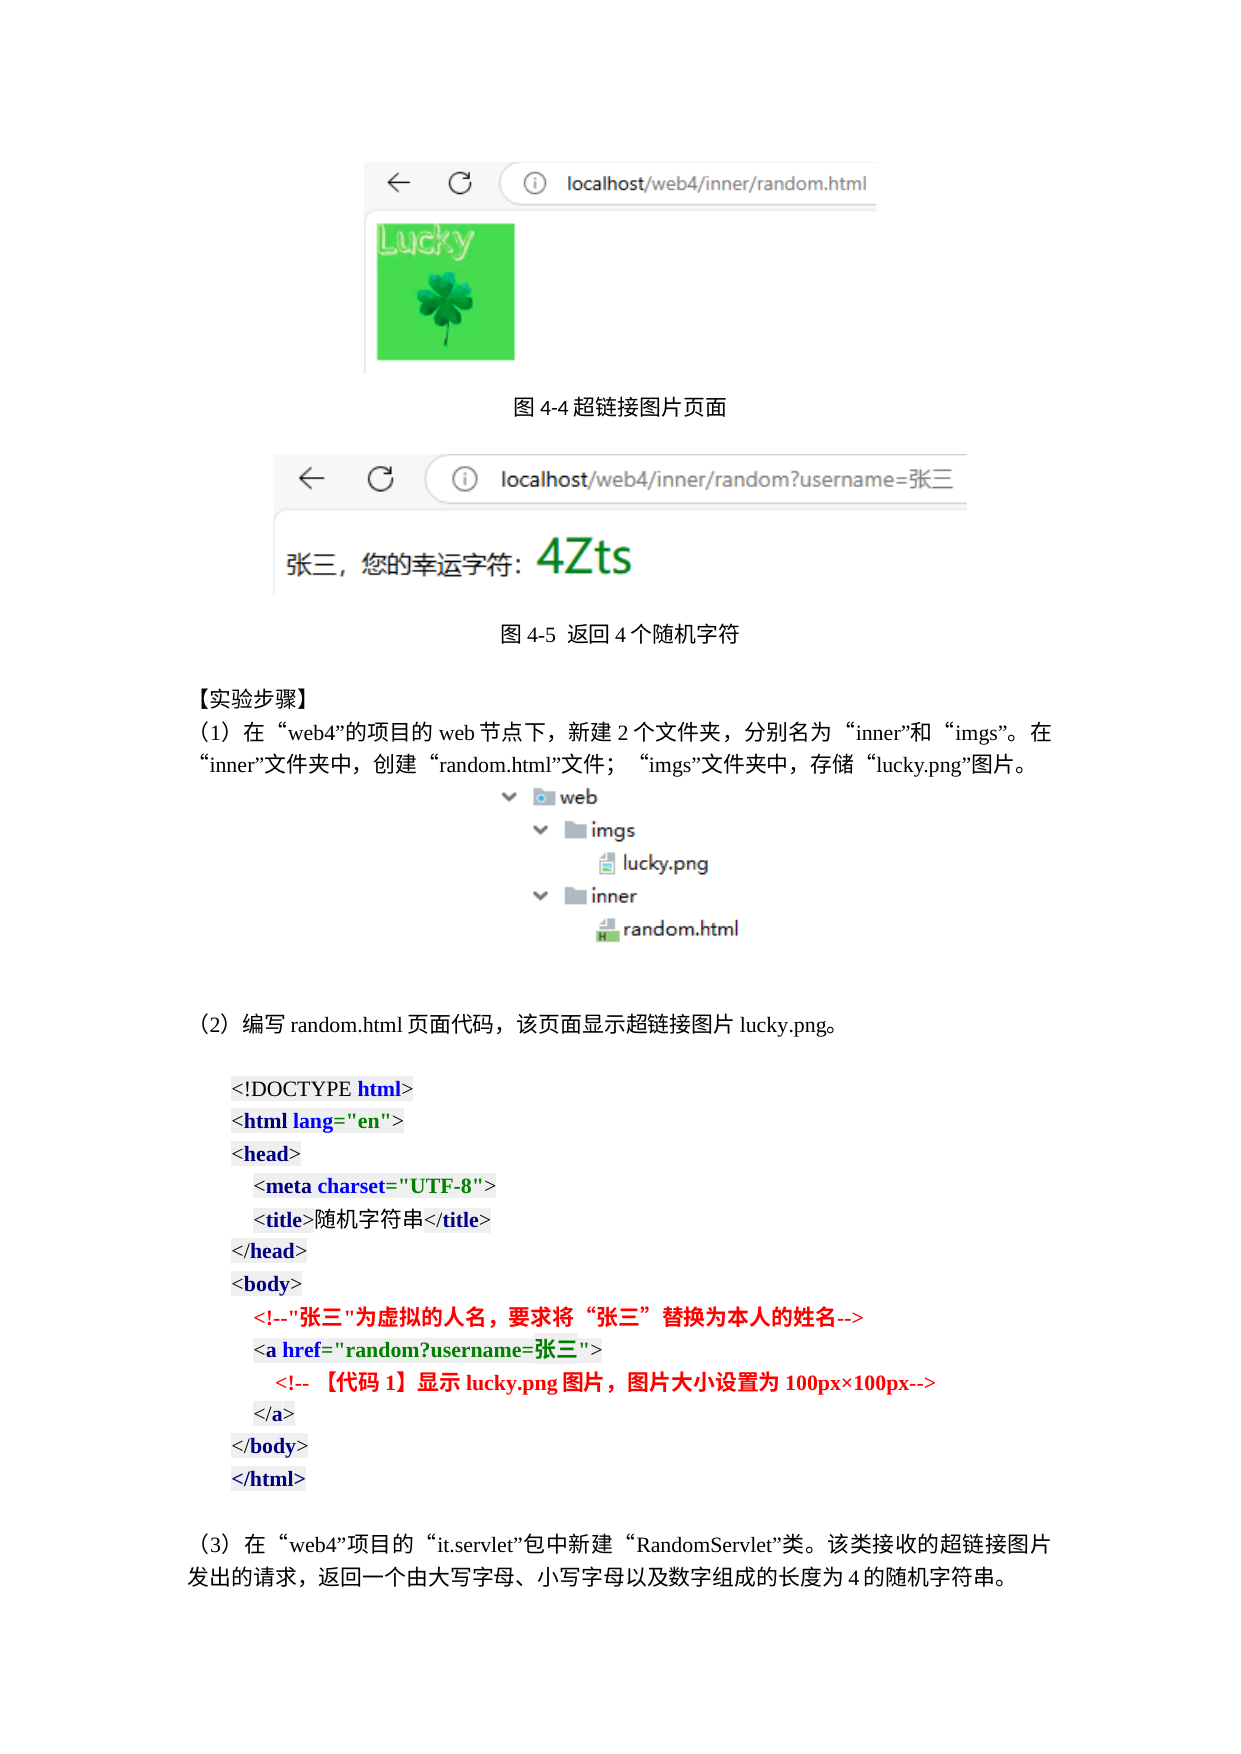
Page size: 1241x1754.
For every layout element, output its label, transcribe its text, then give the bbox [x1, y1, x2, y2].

text <!DOCTYPE html> <html lang="en"> <head> <meta charset="UTF-8"> <title>随机字符串</title> </head> <body> <!--"张三"为虚拟的人名，要求将“张三”替换为本人的姓名--> <a href="random?username=张三"> <!-- 【代码1】显示lucky.png图片，图片大小设置为100px×100px--> </a> </body> </html> [231, 1072, 1053, 1494]
picture [363, 162, 877, 374]
text 图4-5 返回4个随机字符 [187, 617, 1053, 649]
text 图4-4 超链接图片页面 [187, 389, 1053, 422]
text 【实验步骤】 [187, 682, 1053, 714]
picture [273, 454, 967, 594]
picture [493, 779, 747, 950]
text （3）在“web4”项目的“it.servlet”包中新建“RandomServlet”类。该类接收的超链接图片发出的请求，返回一个由大写字母、小写字母以及数字组成的长度为4的随机字符串。 [187, 1527, 1053, 1592]
text （2）编写random.html页面代码，该页面显示超链接图片lucky.png。 [187, 1007, 1053, 1039]
text （1）在“web4”的项目的web节点下，新建2个文件夹，分别名为“inner”和“imgs”。在“inner”文件夹中，创建“random.html”文件；“imgs”文件夹中，存储“lucky.png”图片。 [187, 714, 1053, 779]
